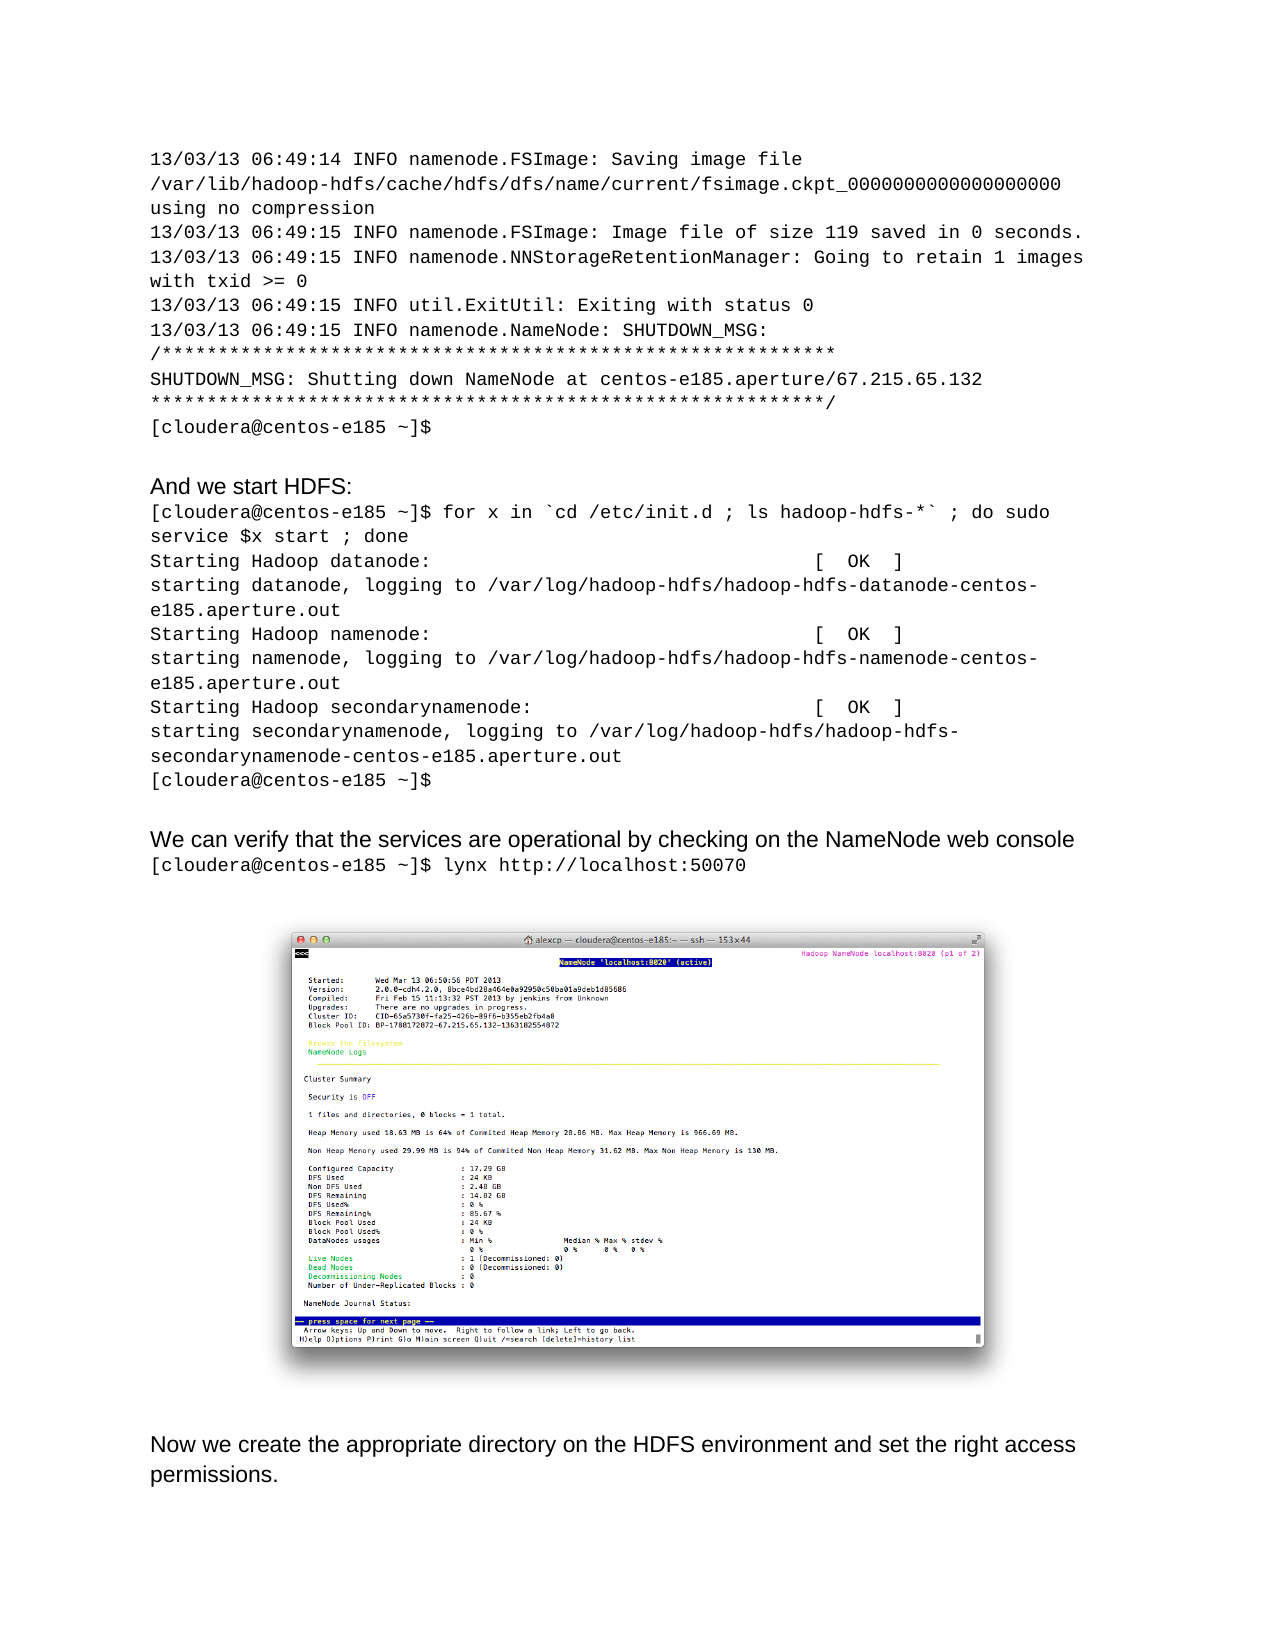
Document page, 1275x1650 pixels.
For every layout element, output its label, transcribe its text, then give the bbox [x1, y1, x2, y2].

subtitle Starting Hadoop secondarynamenode: [ OK ] [150, 698, 1125, 719]
text Now we create the appropriate directory on the HDFS environment and set the right access permissions. [150, 1431, 1125, 1487]
subtitle starting secondarynamenode, logging to /var/log/hadoop-hdfs/hadoop-hdfs-secondarynamenode-centos-e185.aperture.out [150, 722, 1125, 768]
subtitle [cloudera@centos-e185 ~]$ [150, 418, 1125, 439]
subtitle Starting Hadoop datanode: [ OK ] [150, 552, 1125, 573]
subtitle starting namenode, logging to /var/log/hadoop-hdfs/hadoop-hdfs-namenode-centos-e185.aperture.out [150, 649, 1125, 695]
subtitle SHUTDOWN_MSG: Shutting down NameNode at centos-e185.aperture/67.215.65.132 [150, 369, 1125, 391]
text We can verify that the services are operational by checking on the NameNode web console [150, 826, 1125, 852]
subtitle 13/03/13 06:49:15 INFO namenode.NameNode: SHUTDOWN_MSG: [150, 321, 1125, 342]
subtitle 13/03/13 06:49:15 INFO namenode.FSImage: Image file of size 119 saved in 0 seconds. [150, 223, 1125, 244]
subtitle 13/03/13 06:49:15 INFO namenode.NNStorageRetentionManager: Going to retain 1 images with txid >= 0 [150, 247, 1125, 293]
text And we start HDFS: [150, 473, 1125, 499]
subtitle starting datanode, logging to /var/log/hadoop-hdfs/hadoop-hdfs-datanode-centos-e185.aperture.out [150, 576, 1125, 622]
picture [255, 910, 1020, 1397]
subtitle 13/03/13 06:49:14 INFO namenode.FSImage: Saving image file /var/lib/hadoop-hdfs/cache/hdfs/dfs/name/current/fsimage.ckpt_0000000000000000000 using no compression [150, 150, 1125, 220]
subtitle 13/03/13 06:49:15 INFO util.ExitUtil: Exiting with status 0 [150, 296, 1125, 317]
subtitle [cloudera@centos-e185 ~]$ lynx http://localhost:50070 [150, 856, 1125, 877]
subtitle [cloudera@centos-e185 ~]$ for x in `cd /etc/init.d ; ls hadoop-hdfs-*` ; do sudo service $x start ; done [150, 503, 1125, 548]
subtitle Starting Hadoop namenode: [ OK ] [150, 625, 1125, 646]
subtitle /************************************************************ [150, 345, 1125, 366]
subtitle ************************************************************/ [150, 394, 1125, 415]
subtitle [cloudera@centos-e185 ~]$ [150, 771, 1125, 792]
